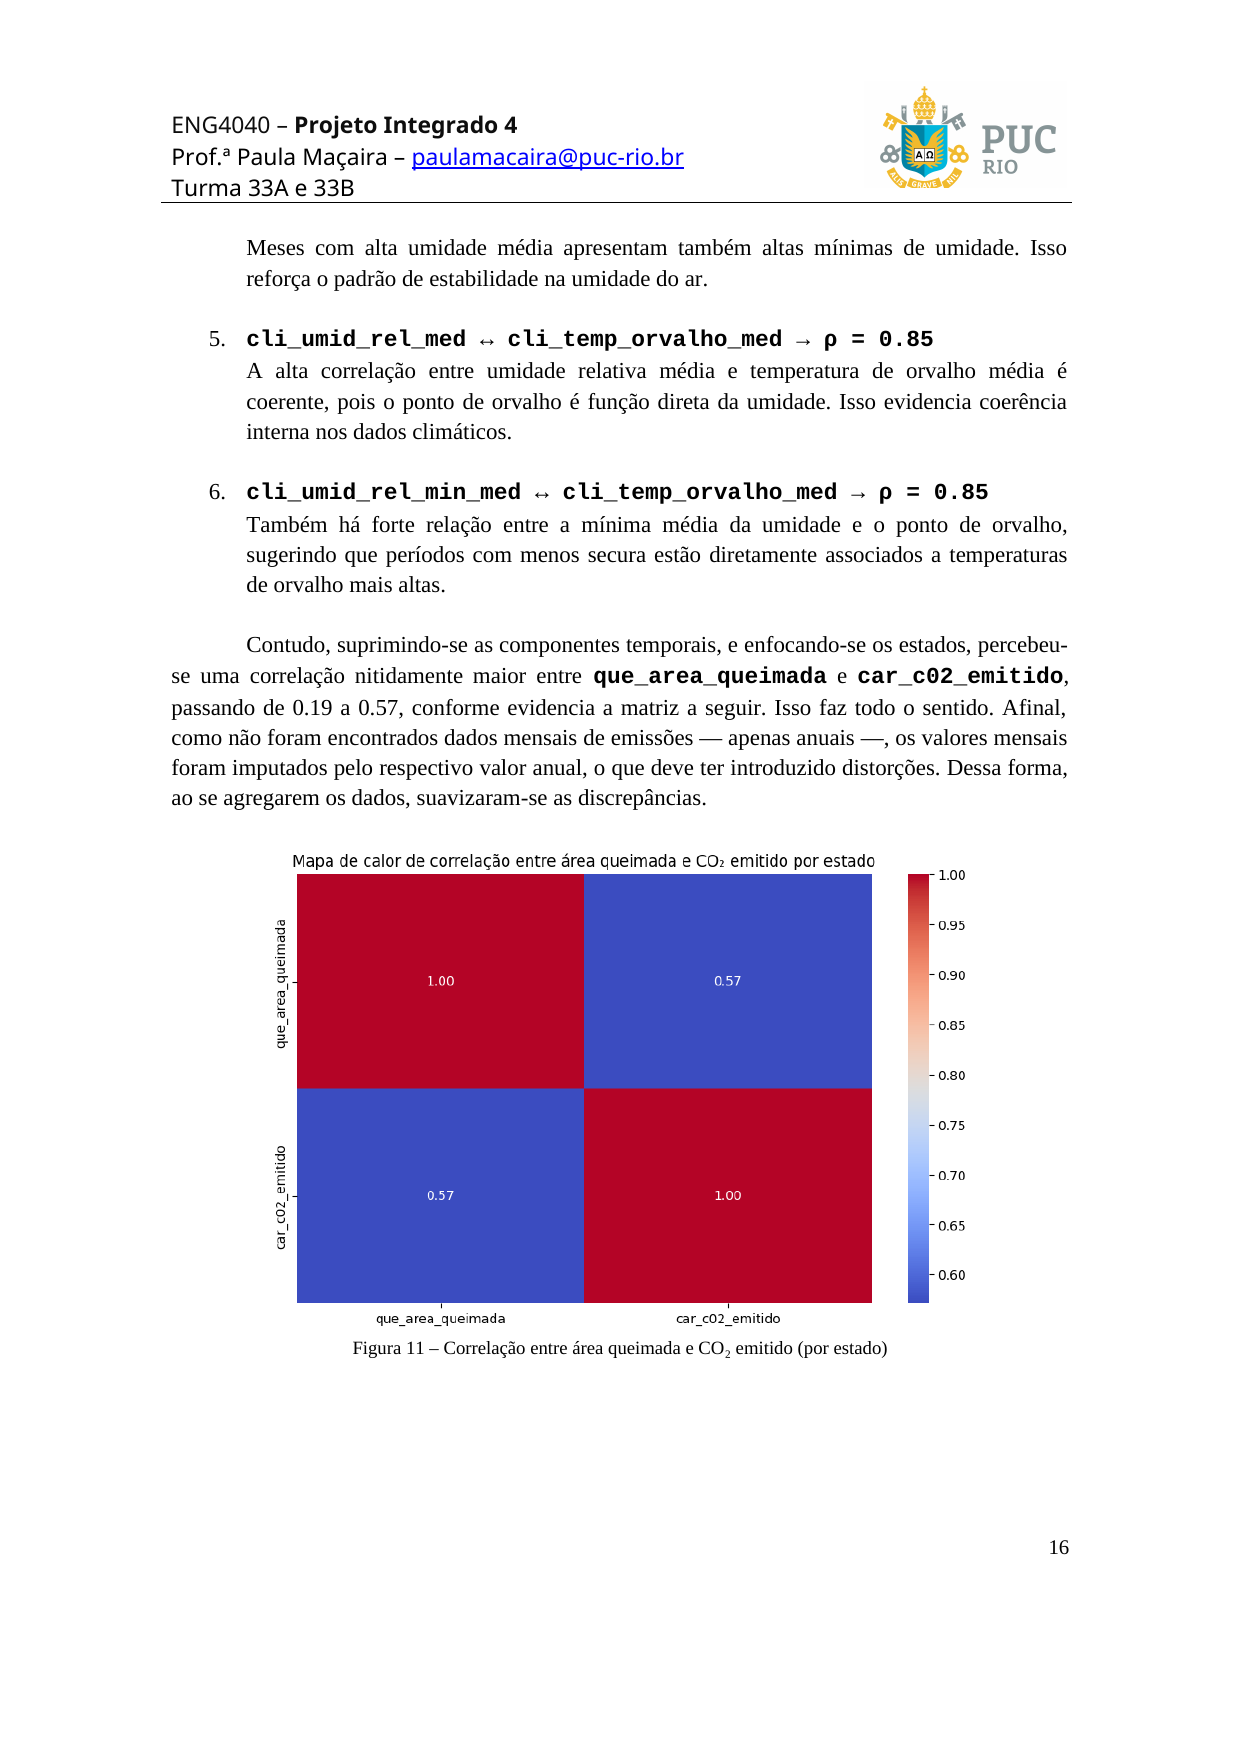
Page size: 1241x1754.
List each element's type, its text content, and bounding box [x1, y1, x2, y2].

text Figura 11 – Correlação entre área queimada e CO₂ emitido (por estado) [171, 1337, 1069, 1359]
list cli_umid_rel_min_med ↔ cli_temp_orvalho_med → ρ = 0.85 [209, 478, 1069, 507]
list cli_umid_rel_med ↔ cli_temp_orvalho_med → ρ = 0.85 [209, 325, 1069, 353]
text Contudo, suprimindo-se as componentes temporais, e enfocando-se os estados, percebeu-se uma correlação nitidamente maior entre que_area_queimada e car_c02_emitido, passando de 0.19 a 0.57, conforme evidencia a matriz a seguir. Isso faz todo o sentido. Afinal, como não foram encontrados dados mensais de emissões — apenas anuais —, os valores mensais foram imputados pelo respectivo valor anual, o que deve ter introduzido distorções. Dessa forma, ao se agregarem os dados, suavizaram-se as discrepâncias. [171, 632, 1069, 811]
text Meses com alta umidade média apresentam também altas mínimas de umidade. Isso reforça o padrão de estabilidade na umidade do ar. [246, 234, 1069, 291]
picture [265, 845, 975, 1334]
text Também há forte relação entre a mínima média da umidade e o ponto de orvalho, sugerindo que períodos com menos secura estão diretamente associados a temperaturas de orvalho mais altas. [246, 511, 1069, 597]
text A alta correlação entre umidade relativa média e temperatura de orvalho média é coerente, pois o ponto de orvalho é função direta da umidade. Isso evidencia coerência interna nos dados climáticos. [246, 357, 1069, 444]
